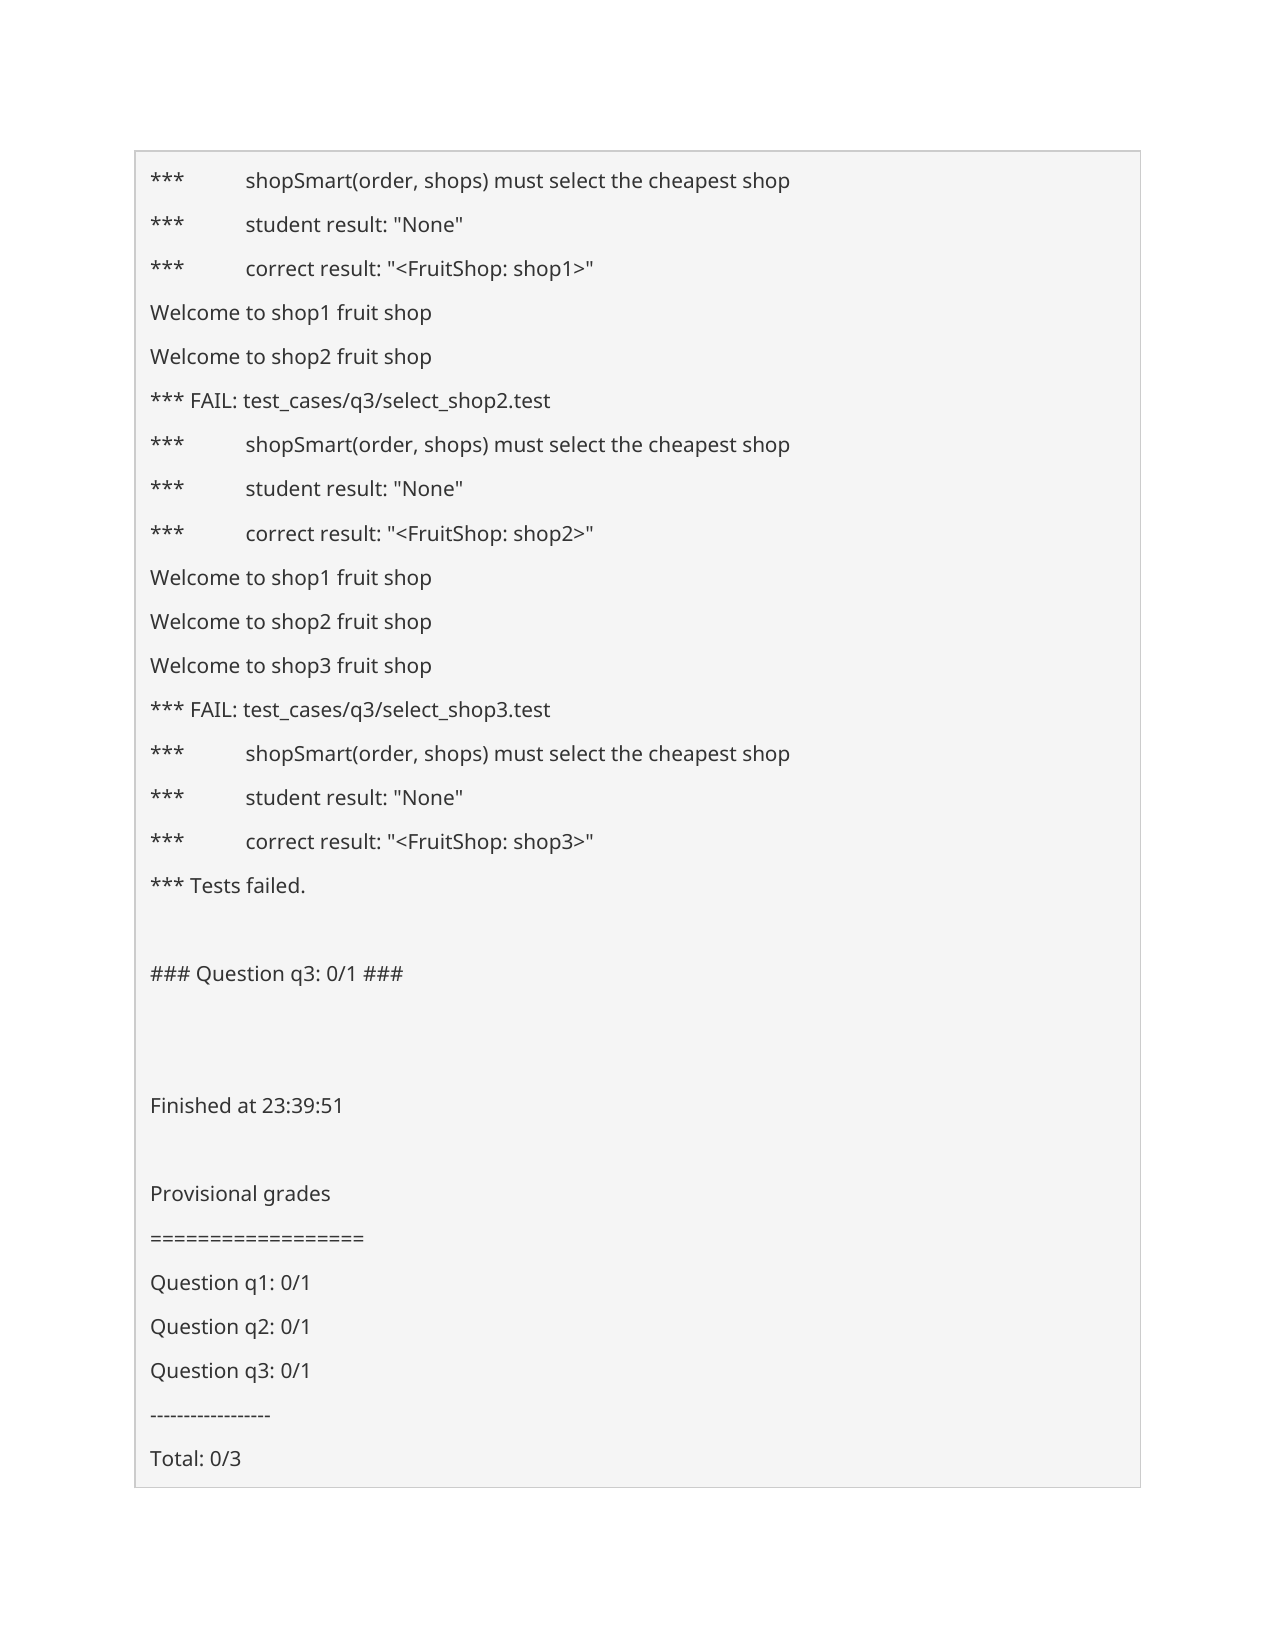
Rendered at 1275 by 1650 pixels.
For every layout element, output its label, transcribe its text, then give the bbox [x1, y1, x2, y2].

text ------------------ [136, 1384, 1140, 1428]
text *** correct result: "<FruitShop: shop1>" [136, 238, 1140, 282]
text *** correct result: "<FruitShop: shop3>" [136, 811, 1140, 855]
text *** shopSmart(order, shops) must select the cheapest shop [136, 152, 1140, 194]
text Question q2: 0/1 [136, 1296, 1140, 1340]
text Question q3: 0/1 [136, 1340, 1140, 1384]
text Welcome to shop3 fruit shop [136, 635, 1140, 679]
text ### Question q3: 0/1 ### [136, 943, 1140, 987]
text Question q1: 0/1 [136, 1252, 1140, 1296]
text ================== [136, 1207, 1140, 1252]
text *** shopSmart(order, shops) must select the cheapest shop [136, 723, 1140, 767]
text *** FAIL: test_cases/q3/select_shop3.test [136, 679, 1140, 723]
text *** student result: "None" [136, 767, 1140, 811]
text Provisional grades [136, 1163, 1140, 1207]
text *** student result: "None" [136, 458, 1140, 502]
text *** FAIL: test_cases/q3/select_shop2.test [136, 370, 1140, 414]
text Welcome to shop1 fruit shop [136, 547, 1140, 591]
text Finished at 23:39:51 [136, 1075, 1140, 1119]
text Welcome to shop1 fruit shop [136, 282, 1140, 326]
text Welcome to shop2 fruit shop [136, 591, 1140, 635]
text *** shopSmart(order, shops) must select the cheapest shop [136, 414, 1140, 458]
text *** correct result: "<FruitShop: shop2>" [136, 502, 1140, 547]
text *** Tests failed. [136, 855, 1140, 899]
text Welcome to shop2 fruit shop [136, 326, 1140, 370]
text *** student result: "None" [136, 194, 1140, 238]
text Total: 0/3 [136, 1428, 1140, 1487]
